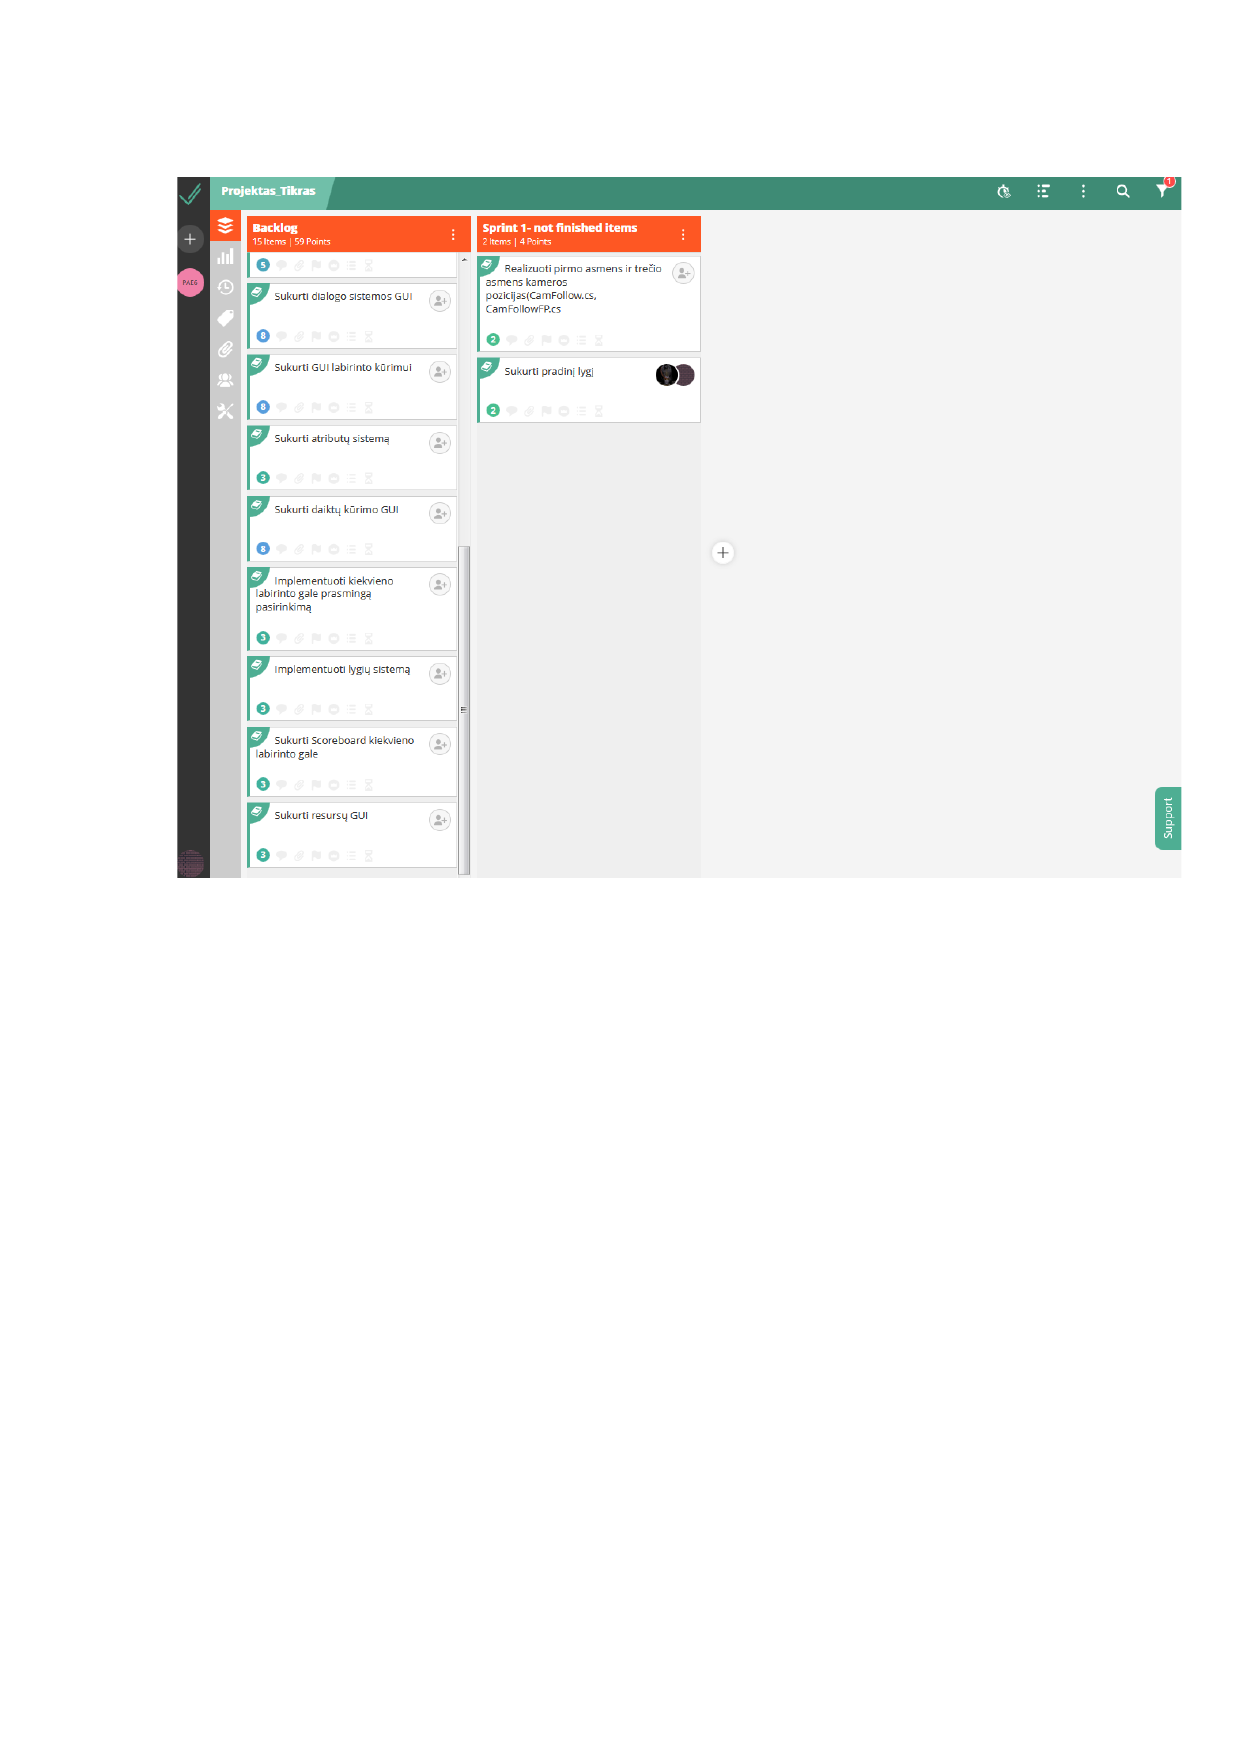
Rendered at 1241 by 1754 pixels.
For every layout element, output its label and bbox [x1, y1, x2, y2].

picture [177, 177, 1182, 878]
